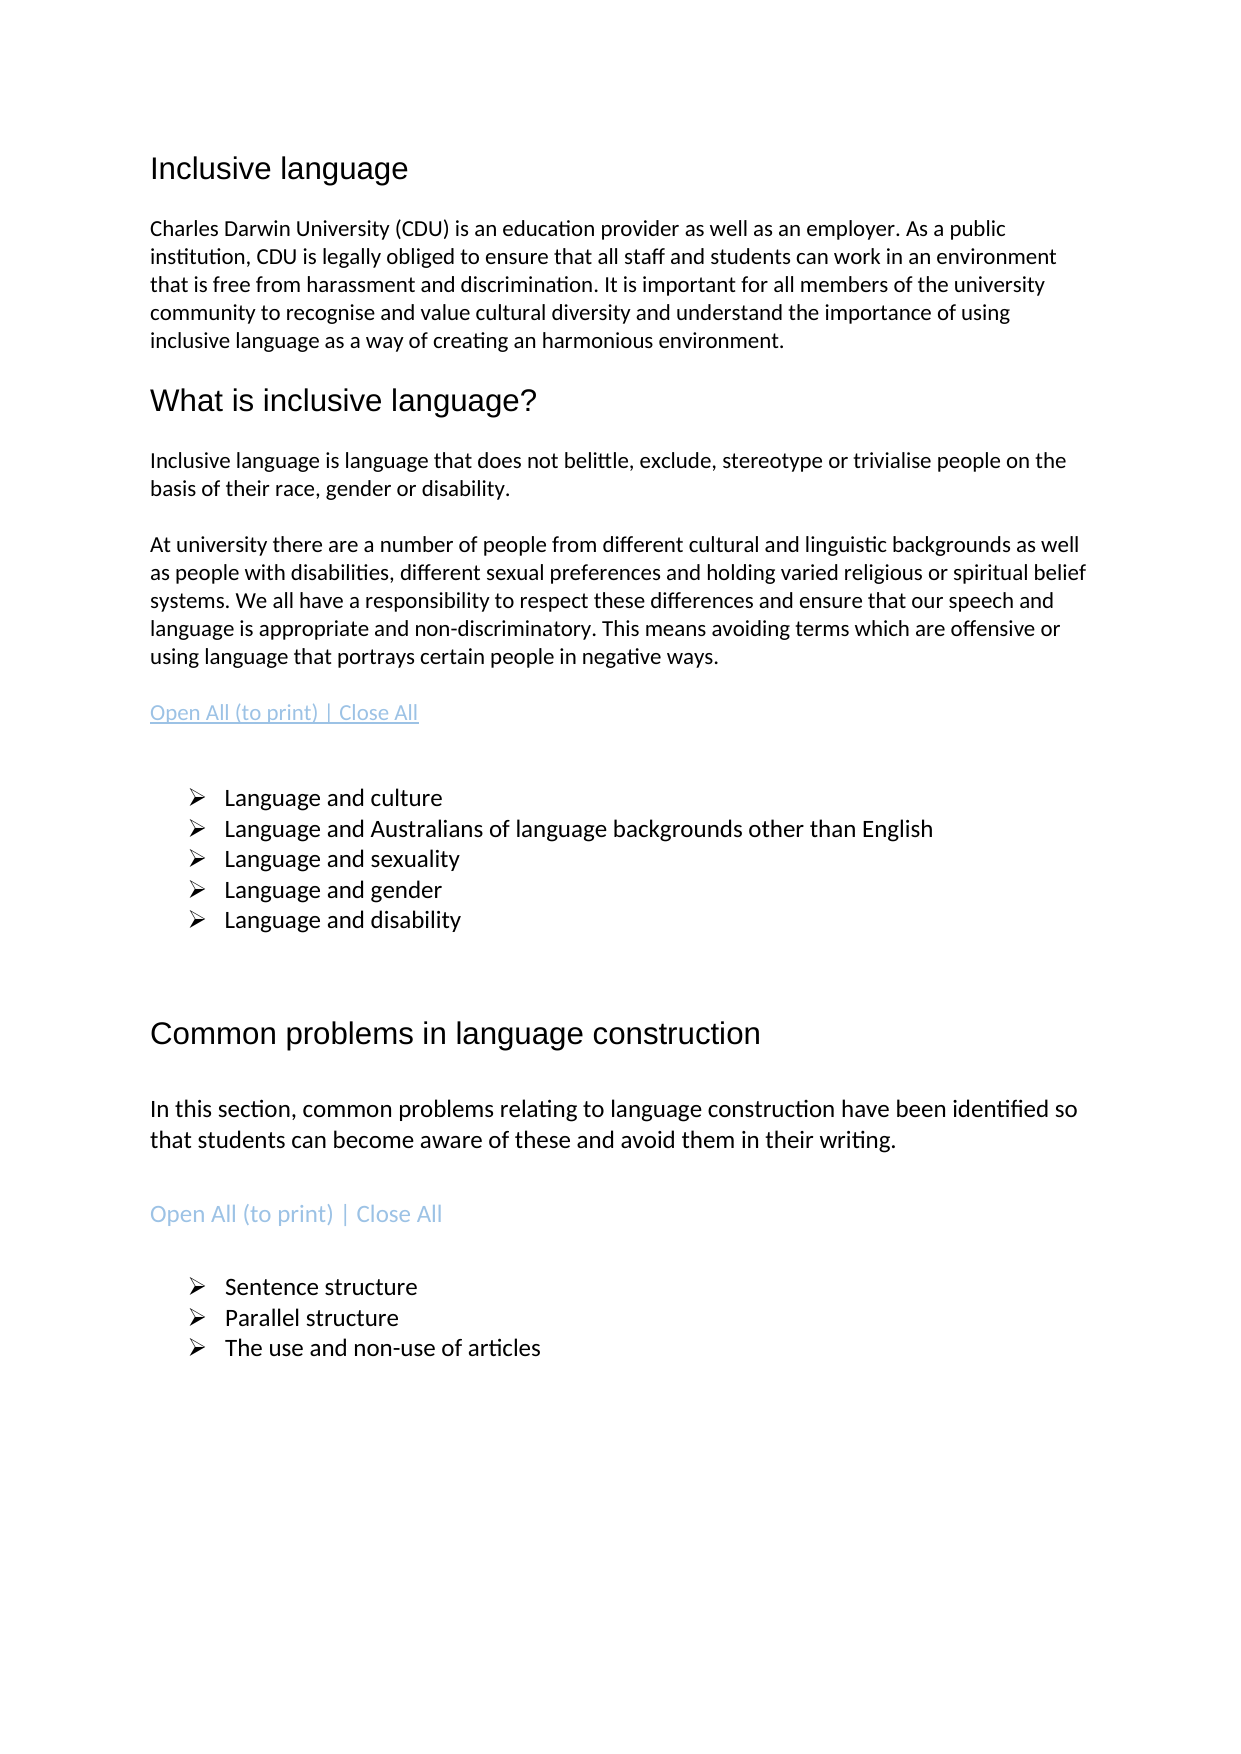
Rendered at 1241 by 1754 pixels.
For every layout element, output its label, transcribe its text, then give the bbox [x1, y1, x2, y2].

list Sentence structure [187, 1271, 1090, 1302]
text Open All (to print) | Close All [150, 1198, 1090, 1228]
list The use and non-use of articles [187, 1332, 1090, 1363]
list Language and sexuality [187, 843, 1090, 874]
text In this section, common problems relating to language construction have been identified so that students can become aware of these and avoid them in their writing. [150, 1094, 1090, 1155]
text Open All (to print) | Close All [150, 698, 1090, 726]
text Inclusive language is language that does not belittle, exclude, stereotype or trivialise people on the basis of their race, gender or disability. [150, 446, 1090, 502]
text Common problems in language construction [150, 1015, 1090, 1051]
text Charles Darwin University (CDU) is an education provider as well as an employer. As a public institution, CDU is legally obliged to ensure that all staff and students can work in an environment that is free from harassment and discrimination. It is important for all members of the university community to recognise and value cultural diversity and understand the importance of using inclusive language as a way of creating an harmonious environment. [150, 214, 1090, 354]
list Language and Australians of language backgrounds other than English [187, 813, 1090, 843]
text What is inclusive language? [150, 382, 1090, 418]
list Language and gender [187, 874, 1090, 904]
text At university there are a number of people from different cultural and linguistic backgrounds as well as people with disabilities, different sexual preferences and holding varied religious or spiritual belief systems. We all have a responsibility to respect these differences and ensure that our speech and language is appropriate and non-discriminatory. This means avoiding terms which are offensive or using language that portrays certain people in negative ways. [150, 530, 1090, 670]
list Language and culture [187, 782, 1090, 813]
list Parallel structure [187, 1302, 1090, 1332]
text Inclusive language [150, 150, 1090, 186]
list Language and disability [187, 904, 1090, 935]
